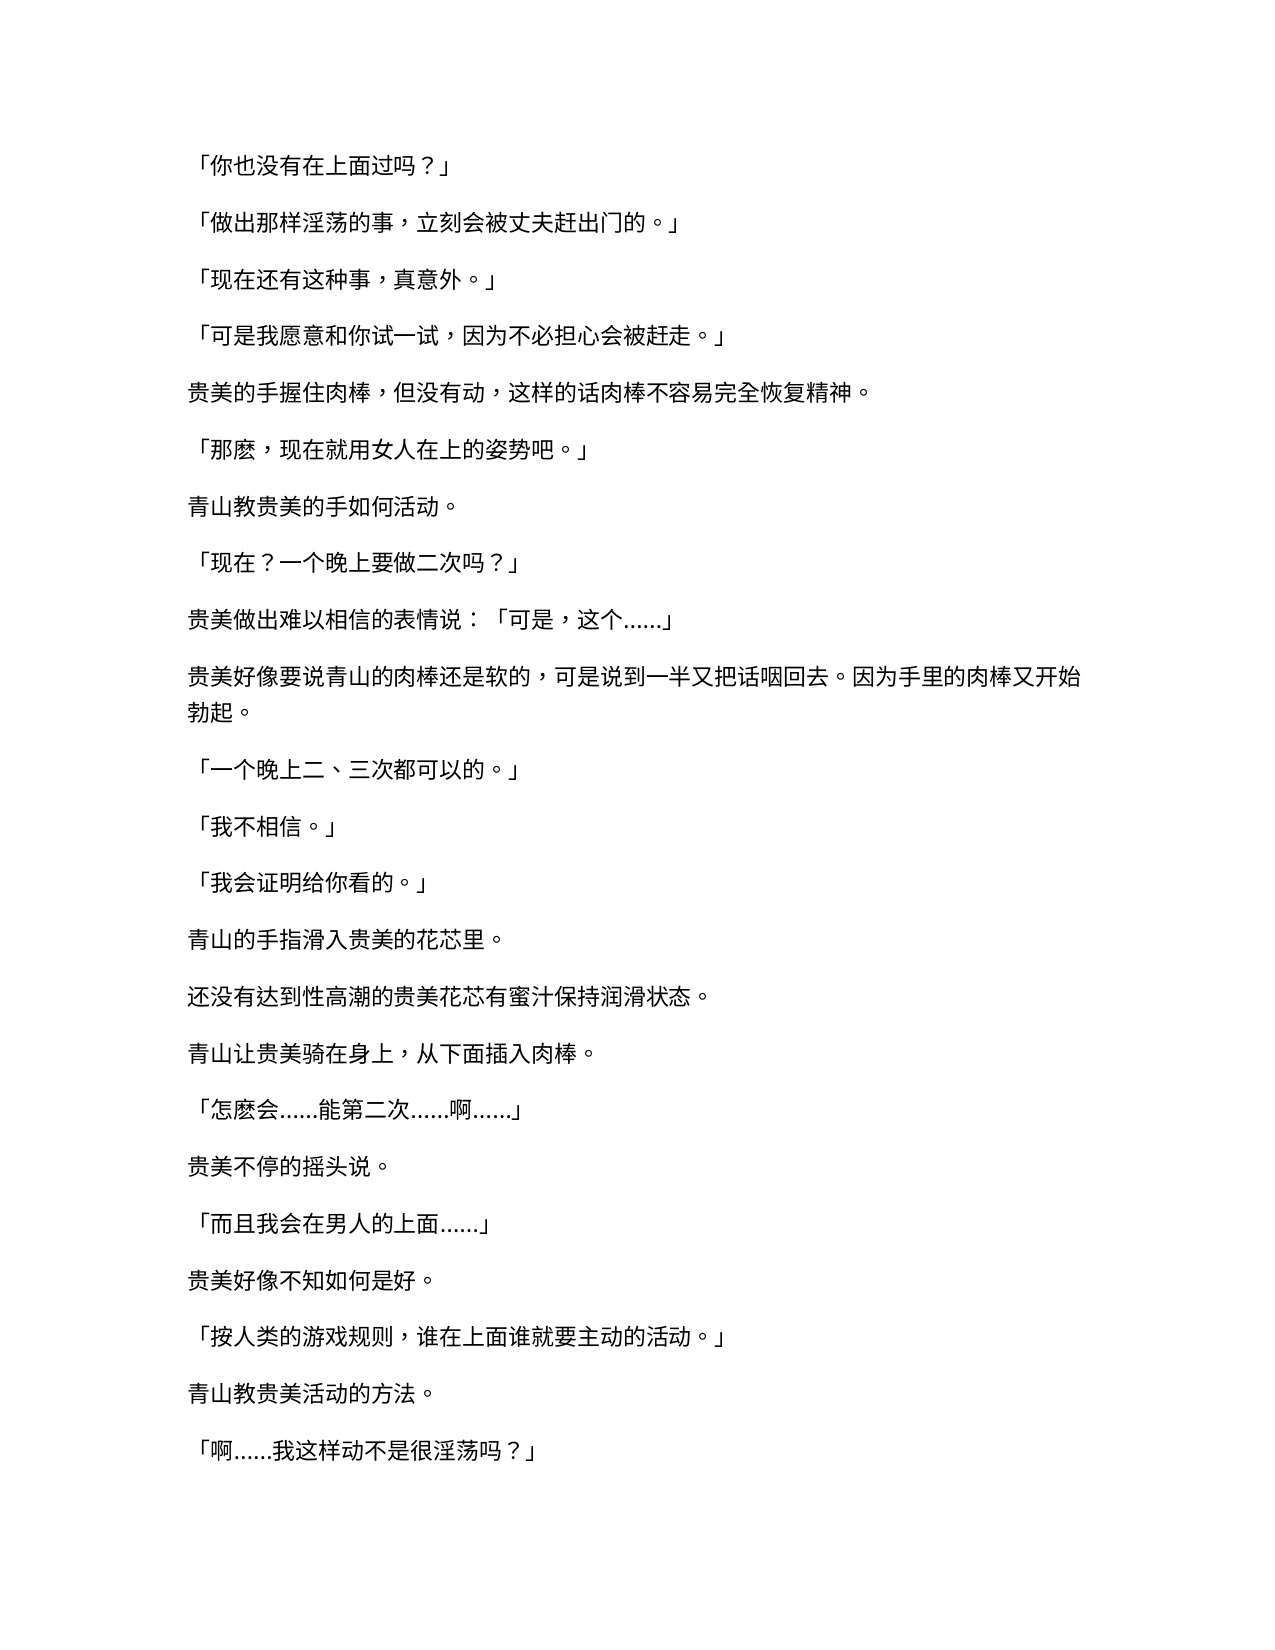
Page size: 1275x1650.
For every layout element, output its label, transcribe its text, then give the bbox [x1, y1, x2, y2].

text 还没有达到性高潮的贵美花芯有蜜汁保持润滑状态。 [187, 981, 1087, 1012]
text 「怎麽会……能第二次……啊……」 [187, 1094, 1087, 1126]
text 「一个晚上二、三次都可以的。」 [187, 754, 1087, 785]
text 青山教贵美的手如何活动。 [187, 491, 1087, 522]
text 贵美好像不知如何是好。 [187, 1264, 1087, 1296]
text 贵美好像要说青山的肉棒还是软的，可是说到一半又把话咽回去。因为手里的肉棒又开始勃起。 [187, 661, 1087, 728]
text 「按人类的游戏规则，谁在上面谁就要主动的活动。」 [187, 1321, 1087, 1353]
text 「做出那样淫荡的事，立刻会被丈夫赶出门的。」 [187, 207, 1087, 238]
text 「而且我会在男人的上面……」 [187, 1208, 1087, 1239]
text 青山让贵美骑在身上，从下面插入肉棒。 [187, 1037, 1087, 1069]
text 贵美的手握住肉棒，但没有动，这样的话肉棒不容易完全恢复精神。 [187, 377, 1087, 408]
text 「啊……我这样动不是很淫荡吗？」 [187, 1435, 1087, 1466]
text 贵美不停的摇头说。 [187, 1151, 1087, 1182]
text 「你也没有在上面过吗？」 [187, 150, 1087, 181]
text 「可是我愿意和你试一试，因为不必担心会被赶走。」 [187, 320, 1087, 352]
text 「我会证明给你看的。」 [187, 867, 1087, 898]
text 「我不相信。」 [187, 810, 1087, 842]
text 「现在还有这种事，真意外。」 [187, 263, 1087, 295]
text 青山教贵美活动的方法。 [187, 1378, 1087, 1409]
text 「那麽，现在就用女人在上的姿势吧。」 [187, 434, 1087, 465]
text 「现在？一个晚上要做二次吗？」 [187, 547, 1087, 579]
text 贵美做出难以相信的表情说∶「可是，这个……」 [187, 604, 1087, 635]
text 青山的手指滑入贵美的花芯里。 [187, 924, 1087, 955]
